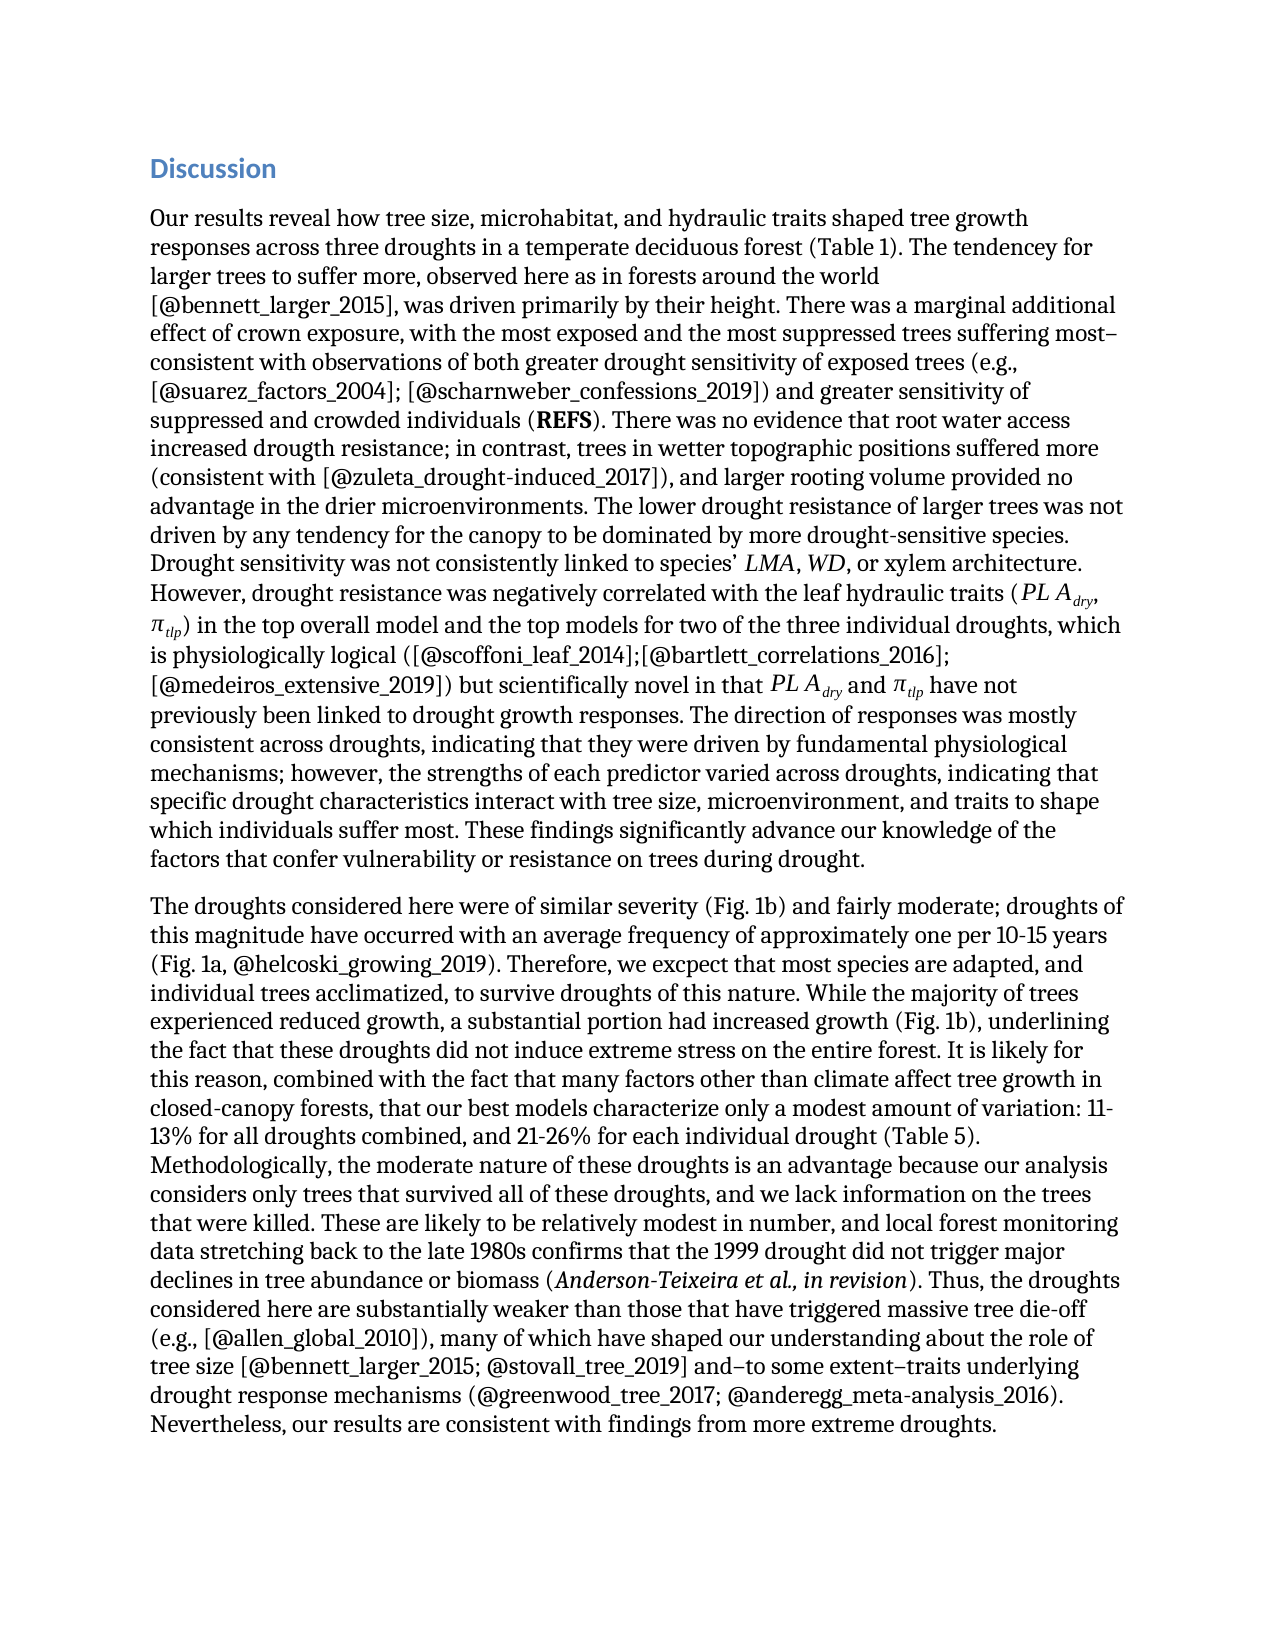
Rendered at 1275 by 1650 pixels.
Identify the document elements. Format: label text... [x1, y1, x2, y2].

text The droughts considered here were of similar severity (Fig. 1b) and fairly moderate; droughts of this magnitude have occurred with an average frequency of approximately one per 10-15 years (Fig. 1a, @helcoski_growing_2019). Therefore, we excpect that most species are adapted, and individual trees acclimatized, to survive droughts of this nature. While the majority of trees experienced reduced growth, a substantial portion had increased growth (Fig. 1b), underlining the fact that these droughts did not induce extreme stress on the entire forest. It is likely for this reason, combined with the fact that many factors other than climate affect tree growth in closed-canopy forests, that our best models characterize only a modest amount of variation: 11-13% for all droughts combined, and 21-26% for each individual drought (Table 5). Methodologically, the moderate nature of these droughts is an advantage because our analysis considers only trees that survived all of these droughts, and we lack information on the trees that were killed. These are likely to be relatively modest in number, and local forest monitoring data stretching back to the late 1980s confirms that the 1999 drought did not trigger major declines in tree abundance or biomass (Anderson-Teixeira et al., in revision). Thus, the droughts considered here are substantially weaker than those that have triggered massive tree die-off (e.g., [@allen_global_2010]), many of which have shaped our understanding about the role of tree size [@bennett_larger_2015; @stovall_tree_2019] and–to some extent–traits underlying drought response mechanisms (@greenwood_tree_2017; @anderegg_meta-analysis_2016). Nevertheless, our results are consistent with findings from more extreme droughts. [150, 892, 1125, 1438]
text Our results reveal how tree size, microhabitat, and hydraulic traits shaped tree growth responses across three droughts in a temperate deciduous forest (Table 1). The tendencey for larger trees to suffer more, observed here as in forests around the world [@bennett_larger_2015], was driven primarily by their height. There was a marginal additional effect of crown exposure, with the most exposed and the most suppressed trees suffering most–consistent with observations of both greater drought sensitivity of exposed trees (e.g., [@suarez_factors_2004]; [@scharnweber_confessions_2019]) and greater sensitivity of suppressed and crowded individuals (REFS). There was no evidence that root water access increased drougth resistance; in contrast, trees in wetter topographic positions suffered more (consistent with [@zuleta_drought-induced_2017]), and larger rooting volume provided no advantage in the drier microenvironments. The lower drought resistance of larger trees was not driven by any tendency for the canopy to be dominated by more drought-sensitive species. Drought sensitivity was not consistently linked to species’ , , or xylem architecture. However, drought resistance was negatively correlated with the leaf hydraulic traits (, ) in the top overall model and the top models for two of the three individual droughts, which is physiologically logical ([@scoffoni_leaf_2014];[@bartlett_correlations_2016]; [@medeiros_extensive_2019]) but scientifically novel in that and have not previously been linked to drought growth responses. The direction of responses was mostly consistent across droughts, indicating that they were driven by fundamental physiological mechanisms; however, the strengths of each predictor varied across droughts, indicating that specific drought characteristics interact with tree size, microenvironment, and traits to shape which individuals suffer most. These findings significantly advance our knowledge of the factors that confer vulnerability or resistance on trees during drought. [150, 204, 1125, 873]
subtitle Discussion [150, 150, 1125, 186]
